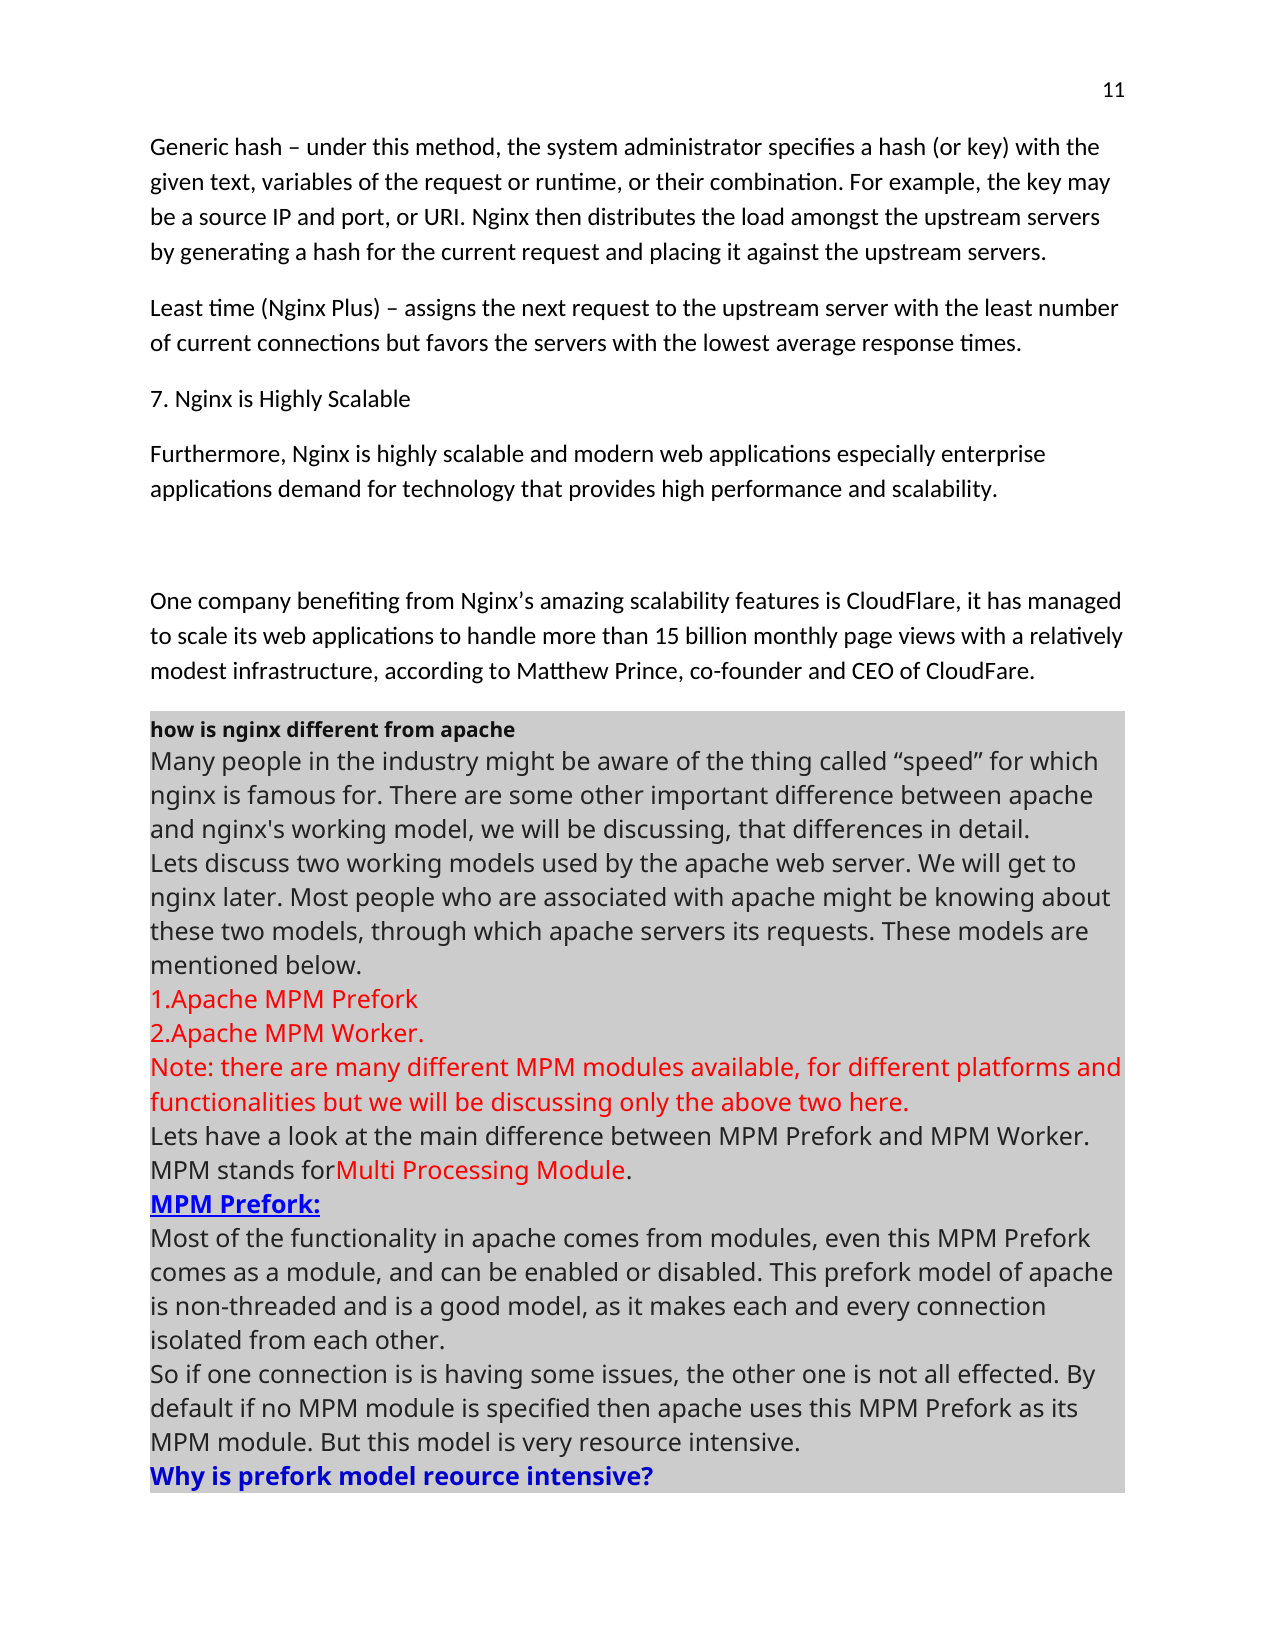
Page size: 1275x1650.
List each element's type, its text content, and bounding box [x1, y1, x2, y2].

text Least time (Nginx Plus) – assigns the next request to the upstream server with the least number of current connections but favors the servers with the lowest average response times. [150, 292, 1125, 357]
text Most of the functionality in apache comes from modules, even this MPM Prefork comes as a module, and can be enabled or disabled. This prefork model of apache is non-threaded and is a good model, as it makes each and every connection isolated from each other. [150, 1220, 1125, 1357]
text Many people in the industry might be aware of the thing called “speed” for which nginx is famous for. There are some other important difference between apache and nginx's working model, we will be discussing, that differences in detail. [150, 743, 1125, 846]
subtitle Why is prefork model reource intensive? [150, 1459, 1125, 1493]
subtitle how is nginx different from apache [150, 711, 1125, 743]
text 2.Apache MPM Worker. [150, 1016, 1125, 1050]
text 1.Apache MPM Prefork [150, 982, 1125, 1016]
text Generic hash – under this method, the system administrator specifies a hash (or key) with the given text, variables of the request or runtime, or their combination. For example, the key may be a source IP and port, or URI. Nginx then distributes the load amongst the upstream servers by generating a hash for the current request and placing it against the upstream servers. [150, 131, 1125, 267]
text Lets discuss two working models used by the apache web server. We will get to nginx later. Most people who are associated with apache might be knowing about these two models, through which apache servers its requests. These models are mentioned below. [150, 846, 1125, 982]
text Lets have a look at the main difference between MPM Prefork and MPM Worker. MPM stands forMulti Processing Module. [150, 1118, 1125, 1186]
text 7. Nginx is Highly Scalable [150, 383, 1125, 413]
text So if one connection is is having some issues, the other one is not all effected. By default if no MPM module is specified then apache uses this MPM Prefork as its MPM module. But this model is very resource intensive. [150, 1357, 1125, 1459]
text Furthermore, Nginx is highly scalable and modern web applications especially enterprise applications demand for technology that provides high performance and scalability. [150, 438, 1125, 504]
text Note: there are many different MPM modules available, for different platforms and functionalities but we will be discussing only the above two here. [150, 1050, 1125, 1118]
text One company benefiting from Nginx’s amazing scalability features is CloudFlare, it has managed to scale its web applications to handle more than 15 billion monthly page views with a relatively modest infrastructure, according to Matthew Prince, co-founder and CEO of CloudFare. [150, 585, 1125, 686]
subtitle MPM Prefork: [150, 1186, 1125, 1220]
